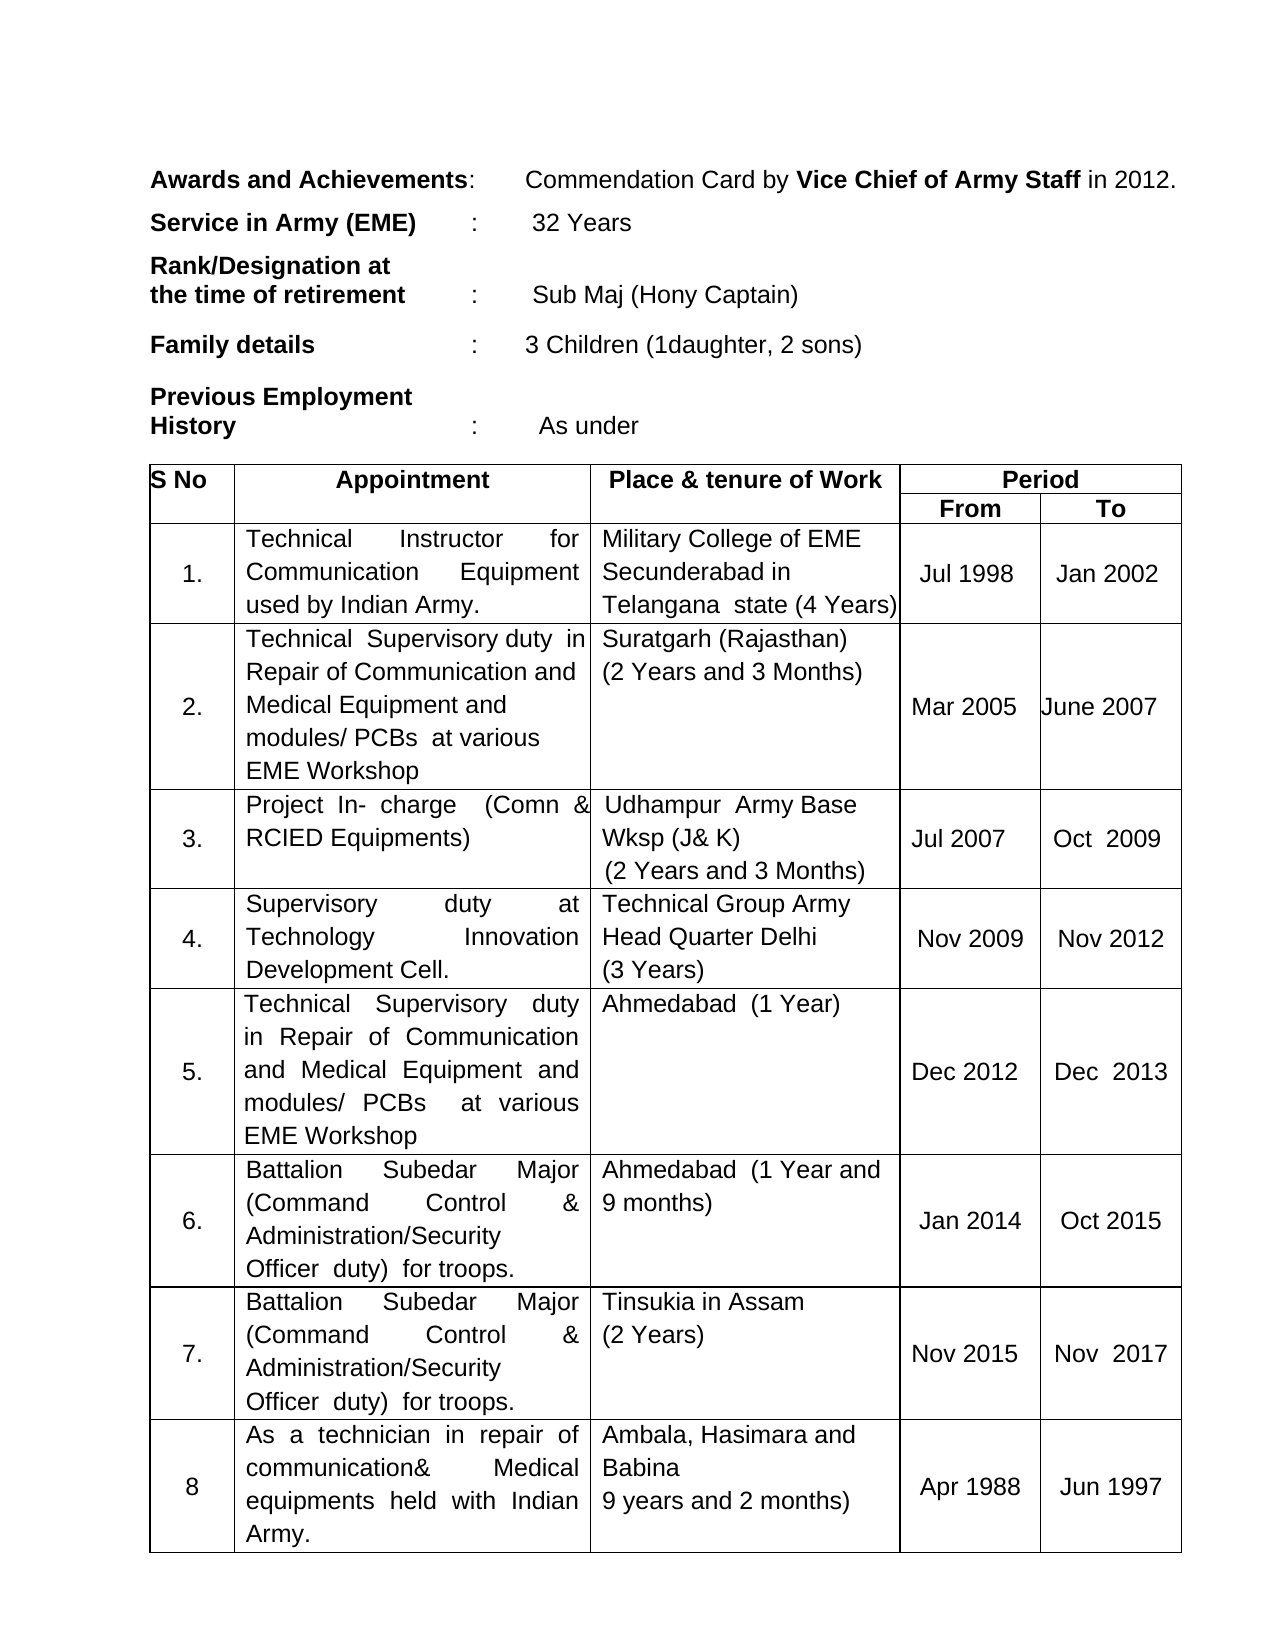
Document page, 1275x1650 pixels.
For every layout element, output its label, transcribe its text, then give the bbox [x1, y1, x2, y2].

table_cell 7. [151, 1288, 234, 1419]
table_cell Suratgarh (Rajasthan) (2 Years and 3 Months) [591, 624, 899, 788]
table_cell Ahmedabad (1 Year) [591, 989, 899, 1154]
table_cell June 2007 [1041, 624, 1181, 788]
table_cell Dec 2012 [901, 989, 1040, 1154]
table_cell 5. [151, 989, 234, 1154]
table_cell Battalion Subedar Major (Command Control & Administration/Security Officer duty) for troops. [235, 1288, 590, 1419]
table_cell 1. [151, 524, 234, 623]
table_cell Jul 1998 [901, 524, 1040, 623]
table_cell 2. [151, 624, 234, 788]
table_cell Nov 2015 [901, 1288, 1040, 1419]
table_cell Technical Group Army Head Quarter Delhi (3 Years) [591, 889, 899, 988]
table_header Period [901, 465, 1181, 493]
text Service in Army (EME) : 32 Years [150, 208, 1200, 237]
table_cell Technical Supervisory duty in Repair of Communication and Medical Equipment and modules/ PCBs at various EME Workshop [235, 624, 590, 788]
table_cell Technical Instructor for Communication Equipment used by Indian Army. [235, 524, 590, 623]
table_cell Ambala, Hasimara and Babina 9 years and 2 months) [591, 1420, 899, 1552]
table_cell As a technician in repair of communication& Medical equipments held with Indian Army. [235, 1420, 590, 1552]
table_header Place & tenure of Work [591, 465, 899, 523]
table_cell Project In- charge (Comn & RCIED Equipments) [235, 790, 590, 888]
table_cell Nov 2012 [1041, 889, 1181, 988]
text Awards and Achievements: Commendation Card by Vice Chief of Army Staff in 2012. [150, 165, 1200, 193]
table_cell Nov 2009 [901, 889, 1040, 988]
table_cell Apr 1988 [901, 1420, 1040, 1552]
table_cell Jun 1997 [1041, 1420, 1181, 1552]
table_cell From [901, 494, 1040, 523]
table_cell To [1041, 494, 1181, 523]
table_cell 3. [151, 790, 234, 888]
table_cell Technical Supervisory duty in Repair of Communication and Medical Equipment and modules/ PCBs at various EME Workshop [235, 989, 590, 1154]
table_cell Jul 2007 [901, 790, 1040, 888]
table_cell Oct 2015 [1041, 1155, 1181, 1286]
table_cell Nov 2017 [1041, 1288, 1181, 1419]
table_cell Tinsukia in Assam (2 Years) [591, 1288, 899, 1419]
table_cell Jan 2014 [901, 1155, 1040, 1286]
text Rank/Designation at [150, 251, 1200, 280]
table_cell Battalion Subedar Major (Command Control & Administration/Security Officer duty) for troops. [235, 1155, 590, 1286]
table_cell Dec 2013 [1041, 989, 1181, 1154]
table_header S No [151, 465, 234, 523]
text Previous Employment [150, 382, 1200, 411]
text Family details : 3 Children (1daughter, 2 sons) [150, 330, 1200, 359]
table_cell 4. [151, 889, 234, 988]
text History : As under [150, 411, 1200, 439]
table_cell Ahmedabad (1 Year and 9 months) [591, 1155, 899, 1286]
table_header Appointment [235, 465, 590, 523]
table_cell Mar 2005 [901, 624, 1040, 788]
table_cell Jan 2002 [1041, 524, 1181, 623]
table_cell Military College of EME Secunderabad in Telangana state (4 Years) [591, 524, 899, 623]
table_cell 6. [151, 1155, 234, 1286]
table_cell Udhampur Army Base Wksp (J& K) (2 Years and 3 Months) [591, 790, 899, 888]
table_cell Oct 2009 [1041, 790, 1181, 888]
table_cell Supervisory duty at Technology Innovation Development Cell. [235, 889, 590, 988]
text the time of retirement : Sub Maj (Hony Captain) [150, 280, 1200, 308]
table_cell 8 [151, 1420, 234, 1552]
